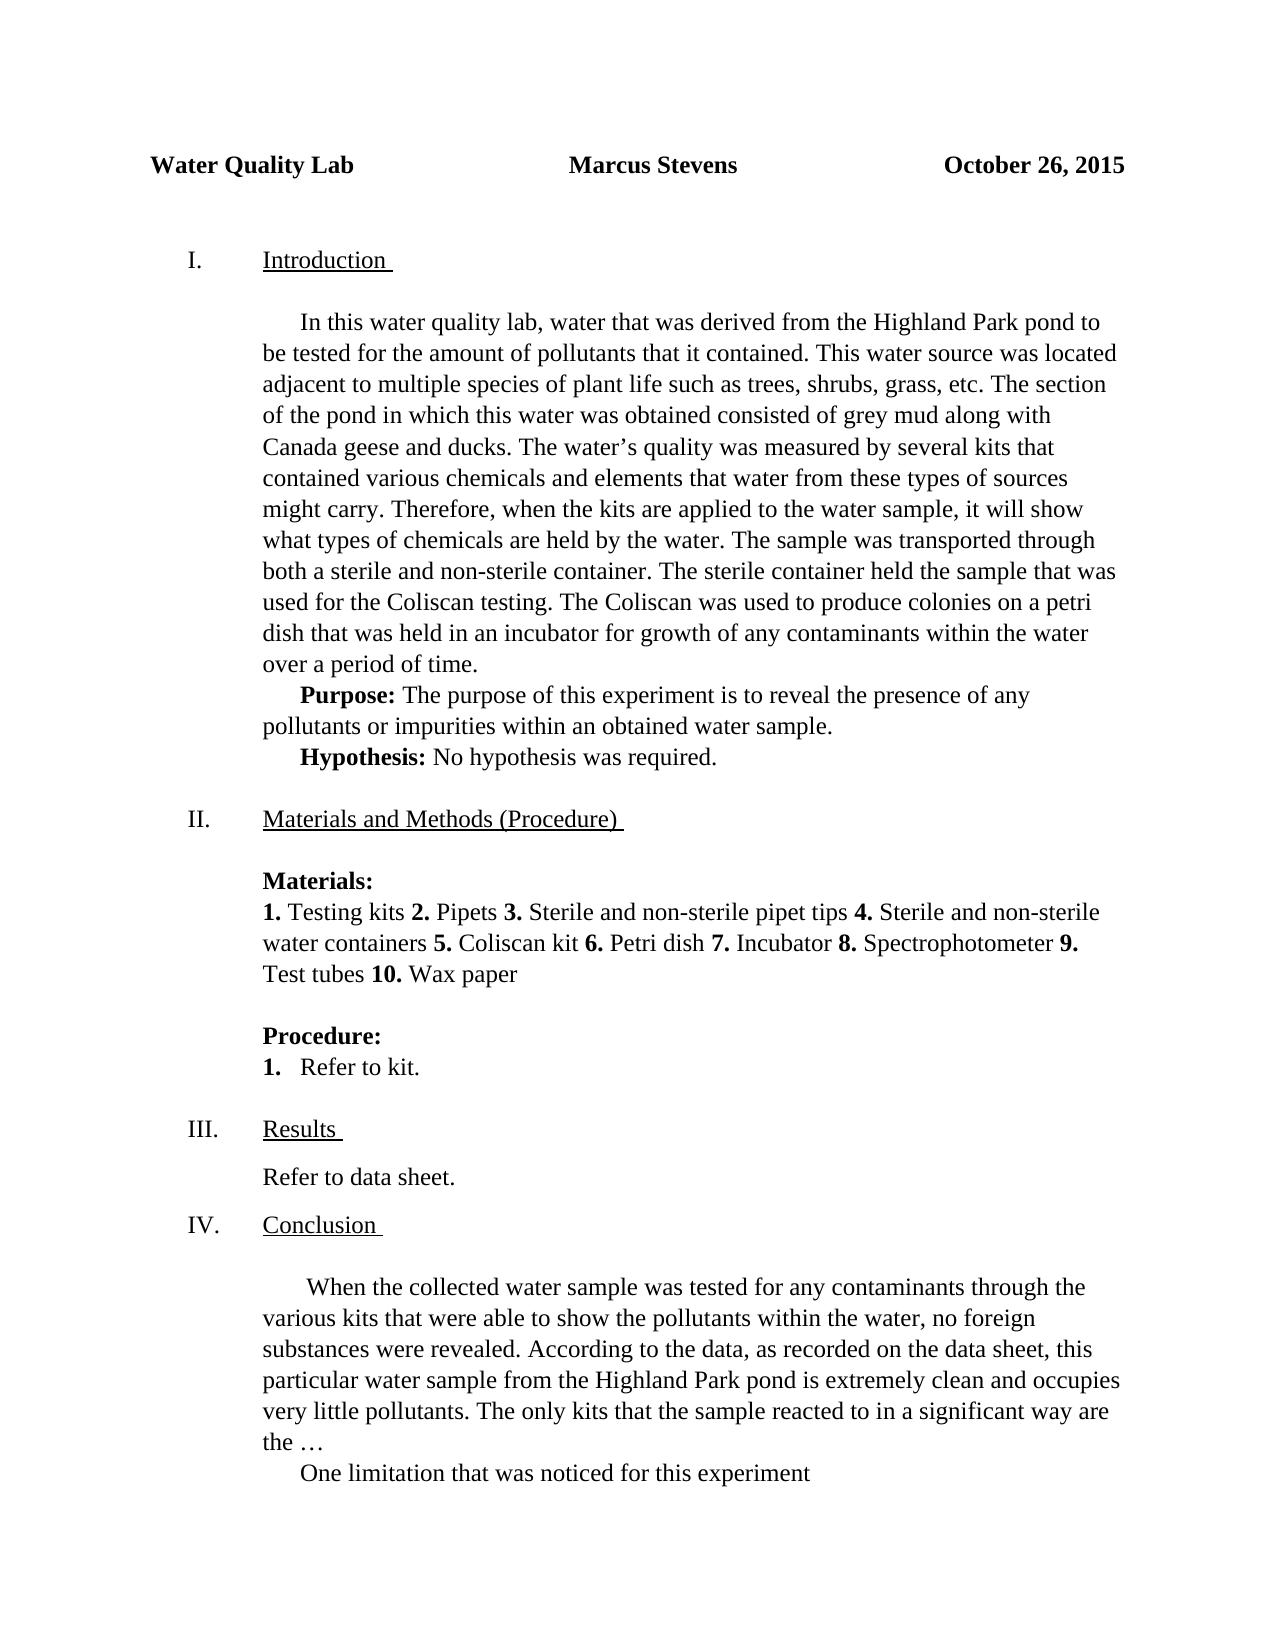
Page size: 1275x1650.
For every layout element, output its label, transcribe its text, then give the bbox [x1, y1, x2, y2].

list Conclusion [187, 1210, 1125, 1239]
text Refer to data sheet. [262, 1162, 1125, 1191]
list One limitation that was noticed for this experiment [262, 1458, 1125, 1487]
list Introduction [187, 245, 1125, 274]
list Results [187, 1114, 1125, 1143]
list In this water quality lab, water that was derived from the Highland Park pond to be tested for the amount of pollutants that it contained. This water source was located adjacent to multiple species of plant life such as trees, shrubs, grass, etc. The section of the pond in which this water was obtained consisted of grey mud along with Canada geese and ducks. The water’s quality was measured by several kits that contained various chemicals and elements that water from these types of sources might carry. Therefore, when the kits are applied to the water sample, it will show what types of chemicals are held by the water. The sample was transported through both a sterile and non-sterile container. The sterile container held the sample that was used for the Coliscan testing. The Coliscan was used to produce colonies on a petri dish that was held in an incubator for growth of any contaminants within the water over a period of time. [262, 307, 1125, 678]
list Refer to kit. [262, 1052, 1125, 1081]
list 1. Testing kits 2. Pipets 3. Sterile and non-sterile pipet tips 4. Sterile and non-sterile water containers 5. Coliscan kit 6. Petri dish 7. Incubator 8. Spectrophotometer 9. Test tubes 10. Wax paper [262, 897, 1125, 988]
list Materials and Methods (Procedure) [187, 804, 1125, 833]
list When the collected water sample was tested for any contaminants through the various kits that were able to show the pollutants within the water, no foreign substances were revealed. According to the data, as recorded on the data sheet, this particular water sample from the Highland Park pond is extremely clean and occupies very little pollutants. The only kits that the sample reacted to in a significant way are the … [262, 1272, 1125, 1456]
list Materials: [262, 866, 1125, 895]
text Water Quality Lab Marcus Stevens October 26, 2015 [150, 150, 1125, 179]
list Procedure: [262, 1021, 1125, 1050]
list Hypothesis: No hypothesis was required. [262, 742, 1125, 771]
list Purpose: The purpose of this experiment is to reveal the presence of any pollutants or impurities within an obtained water sample. [262, 680, 1125, 740]
